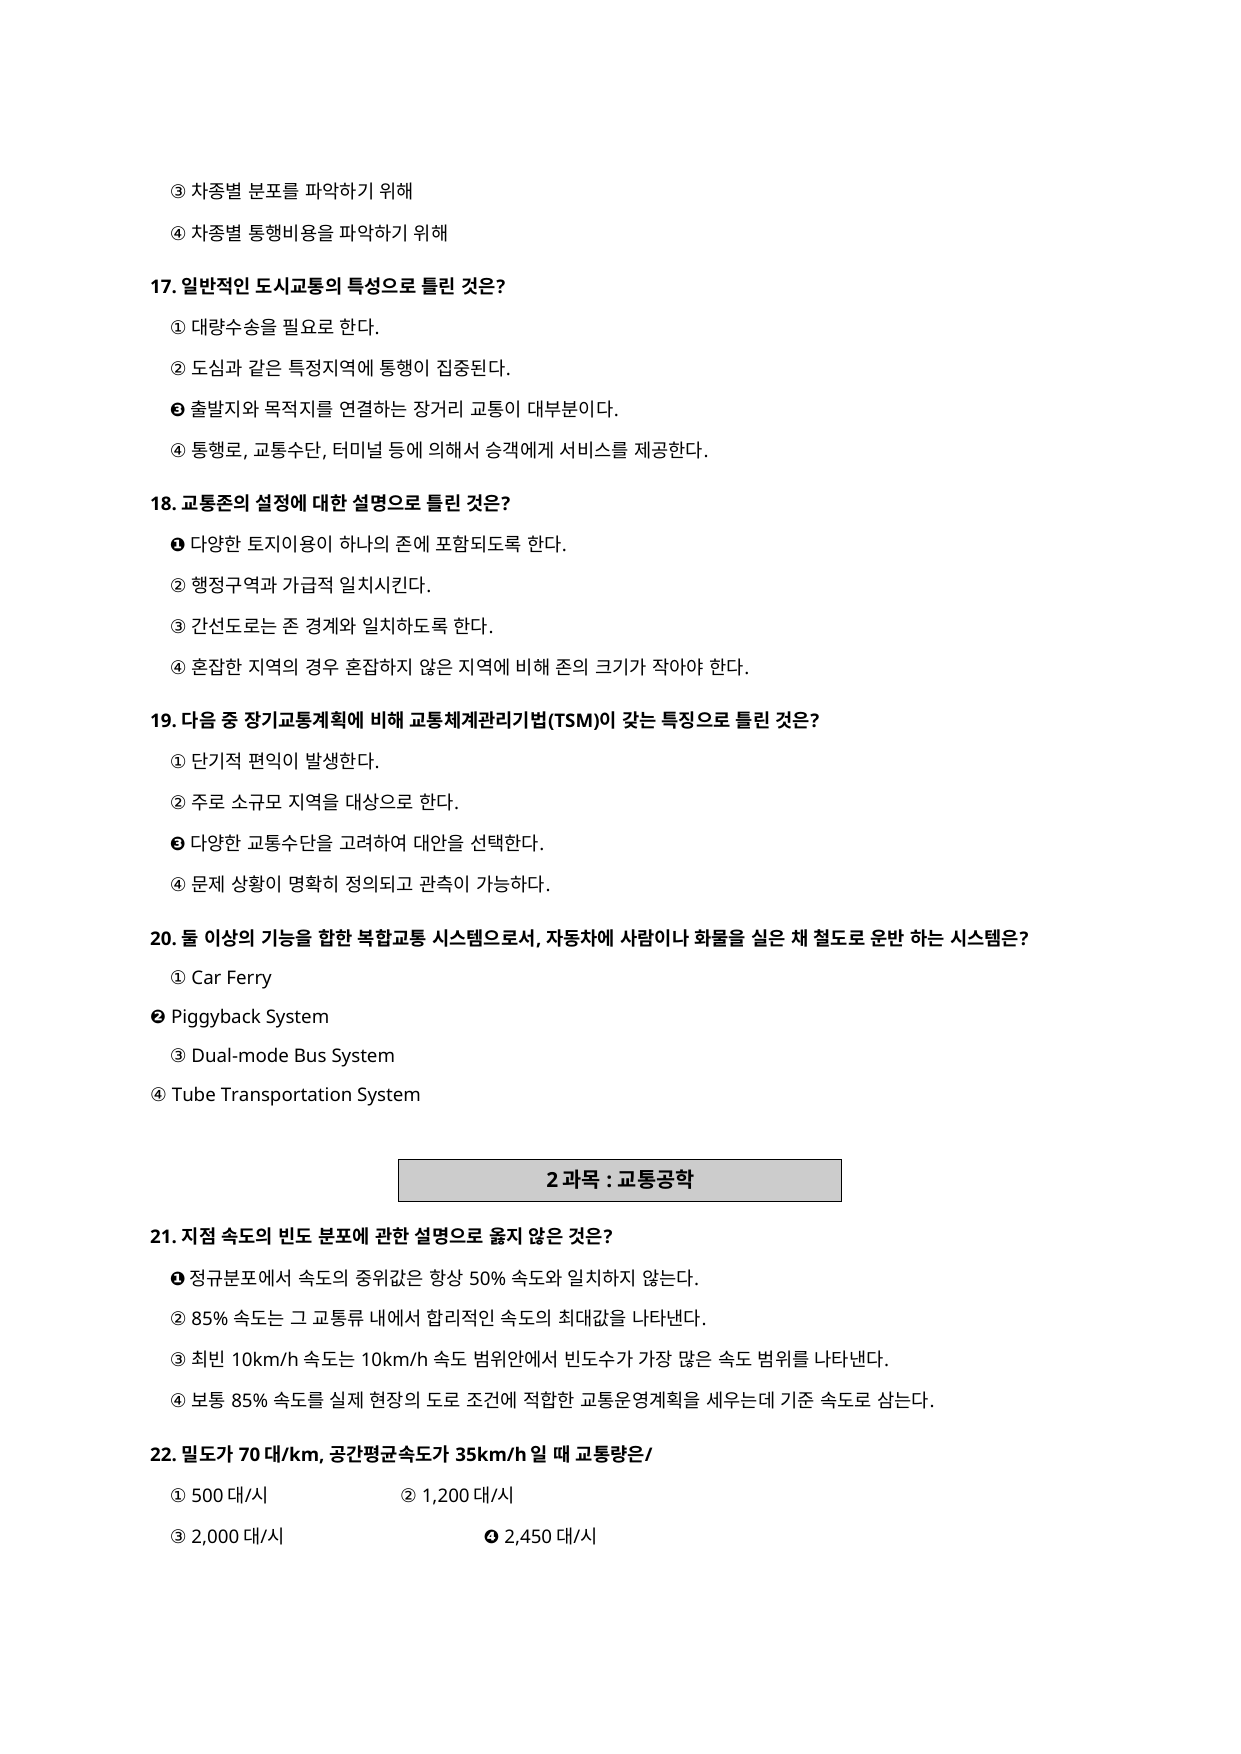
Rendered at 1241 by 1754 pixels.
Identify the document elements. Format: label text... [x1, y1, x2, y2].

text ③ 간선도로는 존 경계와 일치하도록 한다. [150, 612, 1090, 639]
text ② 행정구역과 가급적 일치시킨다. [150, 571, 1090, 598]
text ④ 혼잡한 지역의 경우 혼잡하지 않은 지역에 비해 존의 크기가 작아야 한다. [150, 652, 1090, 680]
text 21. 지점 속도의 빈도 분포에 관한 설명으로 옳지 않은 것은? [150, 1222, 1090, 1249]
text ④ 보통 85% 속도를 실제 현장의 도로 조건에 적합한 교통운영계획을 세우는데 기준 속도로 삼는다. [150, 1386, 1090, 1413]
text ① Car Ferry [150, 964, 1090, 989]
text ③ 차종별 분포를 파악하기 위해 [150, 177, 1090, 204]
text ② 주로 소규모 지역을 대상으로 한다. [150, 788, 1090, 815]
text ① 단기적 편익이 발생한다. [150, 747, 1090, 774]
text ④ 통행로, 교통수단, 터미널 등에 의해서 승객에게 서비스를 제공한다. [150, 435, 1090, 462]
text ① 대량수송을 필요로 한다. [150, 312, 1090, 340]
text ④ 문제 상황이 명확히 정의되고 관측이 가능하다. [150, 870, 1090, 897]
text ❷ Piggyback System [150, 1003, 1090, 1029]
text ❸ 다양한 교통수단을 고려하여 대안을 선택한다. [150, 829, 1090, 856]
text 22. 밀도가 70대/km, 공간평균속도가 35km/h일 때 교통량은/ [150, 1439, 1090, 1467]
text 18. 교통존의 설정에 대한 설명으로 틀린 것은? [150, 489, 1090, 516]
text ② 85% 속도는 그 교통류 내에서 합리적인 속도의 최대값을 나타낸다. [150, 1304, 1090, 1331]
text ③ Dual-mode Bus System [150, 1042, 1090, 1068]
text ③ 2,000대/시 ❹ 2,450대/시 [150, 1521, 1090, 1549]
text ❶정규분포에서 속도의 중위값은 항상 50% 속도와 일치하지 않는다. [150, 1263, 1090, 1290]
text ② 도심과 같은 특정지역에 통행이 집중된다. [150, 353, 1090, 381]
text ① 500대/시 ② 1,200대/시 [150, 1480, 1090, 1507]
text ❸ 출발지와 목적지를 연결하는 장거리 교통이 대부분이다. [150, 394, 1090, 422]
text 19. 다음 중 장기교통계획에 비해 교통체계관리기법(TSM)이 갖는 특징으로 틀린 것은? [150, 706, 1090, 733]
text ③ 최빈 10km/h 속도는 10km/h 속도 범위안에서 빈도수가 가장 많은 속도 범위를 나타낸다. [150, 1345, 1090, 1372]
table_header 2과목 : 교통공학 [399, 1160, 841, 1201]
text ④ Tube Transportation System [150, 1081, 1090, 1107]
text ❶ 다양한 토지이용이 하나의 존에 포함되도록 한다. [150, 530, 1090, 557]
text 17. 일반적인 도시교통의 특성으로 틀린 것은? [150, 272, 1090, 299]
text ④ 차종별 통행비용을 파악하기 위해 [150, 218, 1090, 245]
text 20. 둘 이상의 기능을 합한 복합교통 시스템으로서, 자동차에 사람이나 화물을 실은 채 철도로 운반 하는 시스템은? [150, 923, 1090, 950]
